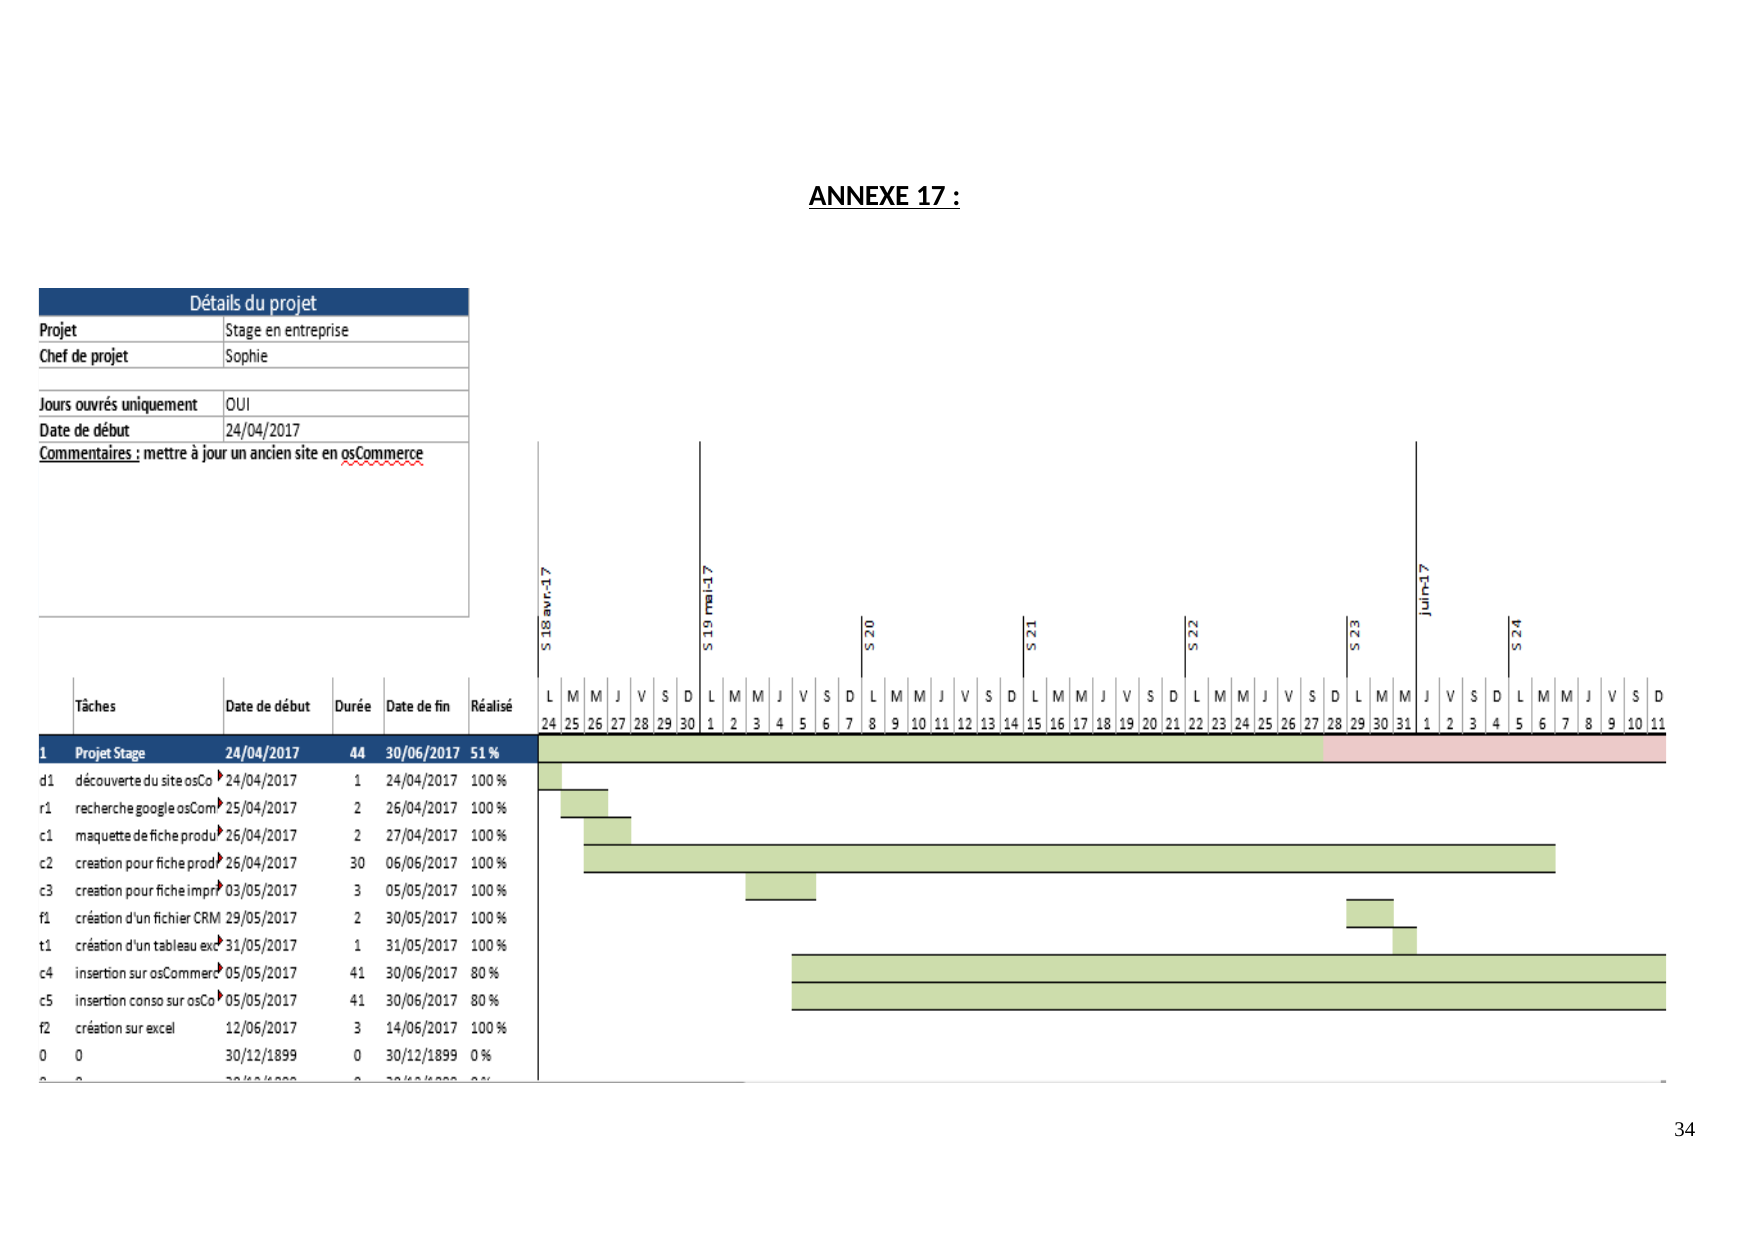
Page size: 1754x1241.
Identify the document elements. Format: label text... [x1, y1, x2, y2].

picture [37, 288, 1664, 1082]
subtitle ANNEXE 17 : [74, 177, 1695, 213]
